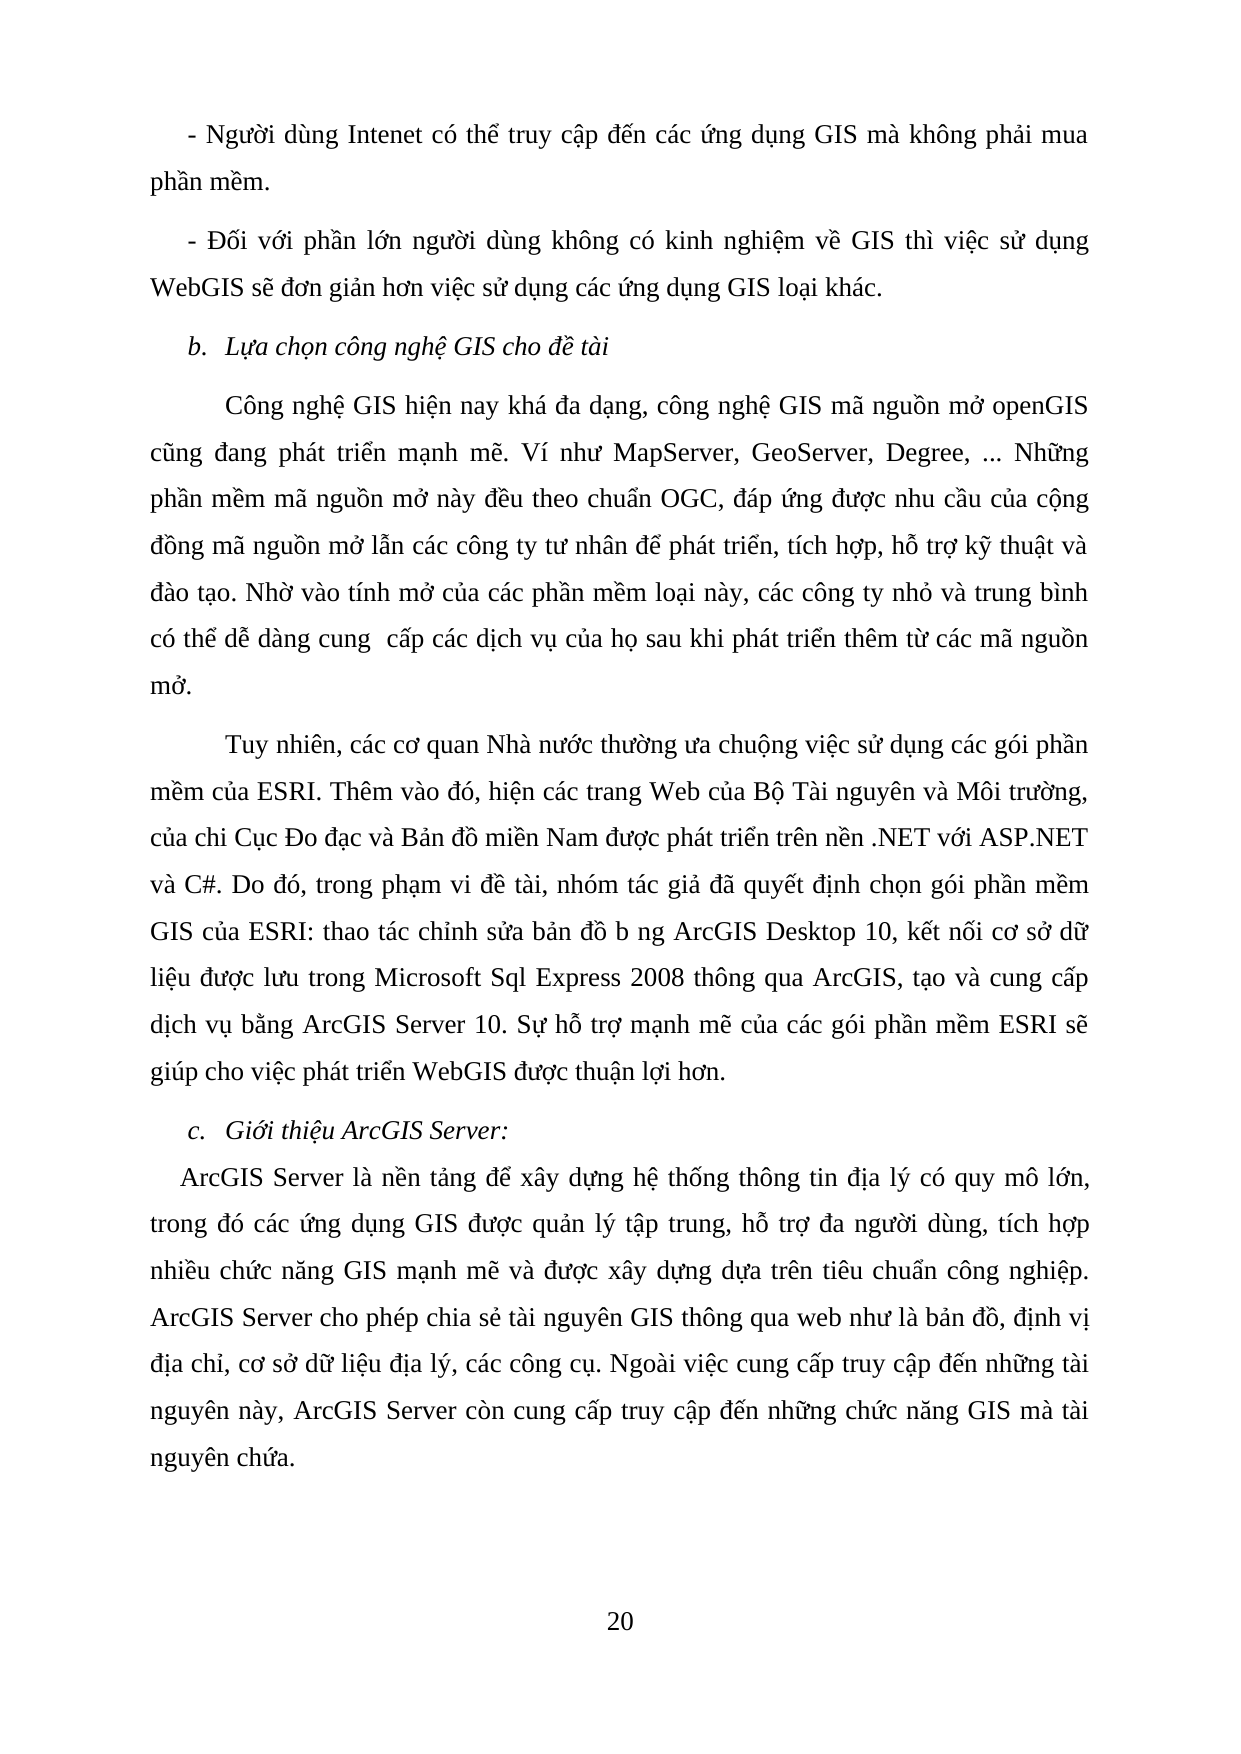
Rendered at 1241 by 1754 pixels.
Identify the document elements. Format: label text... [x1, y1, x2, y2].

list Giới thiệu ArcGIS Server: [187, 1114, 1090, 1145]
text - Người dùng Intenet có thể truy cập đến các ứng dụng GIS mà không phải mua phần mềm. [150, 118, 1090, 196]
list Lựa chọn công nghệ GIS cho đề tài [187, 330, 1090, 361]
text - Đối với phần lớn người dùng không có kinh nghiệm về GIS thì việc sử dụng WebGIS sẽ đơn giản hơn việc sử dụng các ứng dụng GIS loại khác. [150, 224, 1090, 302]
list ArcGIS Server là nền tảng để xây dựng hệ thống thông tin địa lý có quy mô lớn, trong đó các ứng dụng GIS được quản lý tập trung, hỗ trợ đa người dùng, tích hợp nhiều chức năng GIS mạnh mẽ và được xây dựng dựa trên tiêu chuẩn công nghiệp. ArcGIS Server cho phép chia sẻ tài nguyên GIS thông qua web như là bản đồ, định vị địa chỉ, cơ sở dữ liệu địa lý, các công cụ. Ngoài việc cung cấp truy cập đến những tài nguyên này, ArcGIS Server còn cung cấp truy cập đến những chức năng GIS mà tài nguyên chứa. [150, 1161, 1090, 1472]
text Công nghệ GIS hiện nay khá đa dạng, công nghệ GIS mã nguồn mở openGIS cũng đang phát triển mạnh mẽ. Ví như MapServer, GeoServer, Degree, ... Những phần mềm mã nguồn mở này đều theo chuẩn OGC, đáp ứng được nhu cầu của cộng đồng mã nguồn mở lẫn các công ty tư nhân để phát triển, tích hợp, hỗ trợ kỹ thuật và đào tạo. Nhờ vào tính mở của các phần mềm loại này, các công ty nhỏ và trung bình có thể dễ dàng cung cấp các dịch vụ của họ sau khi phát triển thêm từ các mã nguồn mở. [150, 389, 1090, 700]
text Tuy nhiên, các cơ quan Nhà nước thường ưa chuộng việc sử dụng các gói phần mềm của ESRI. Thêm vào đó, hiện các trang Web của Bộ Tài nguyên và Môi trường, của chi Cục Đo đạc và Bản đồ miền Nam được phát triển trên nền .NET với ASP.NET và C#. Do đó, trong phạm vi đề tài, nhóm tác giả đã quyết định chọn gói phần mềm GIS của ESRI: thao tác chỉnh sửa bản đồ b ng ArcGIS Desktop 10, kết nối cơ sở dữ liệu được lưu trong Microsoft Sql Express 2008 thông qua ArcGIS, tạo và cung cấp dịch vụ bằng ArcGIS Server 10. Sự hỗ trợ mạnh mẽ của các gói phần mềm ESRI sẽ giúp cho việc phát triển WebGIS được thuận lợi hơn. [150, 728, 1090, 1086]
